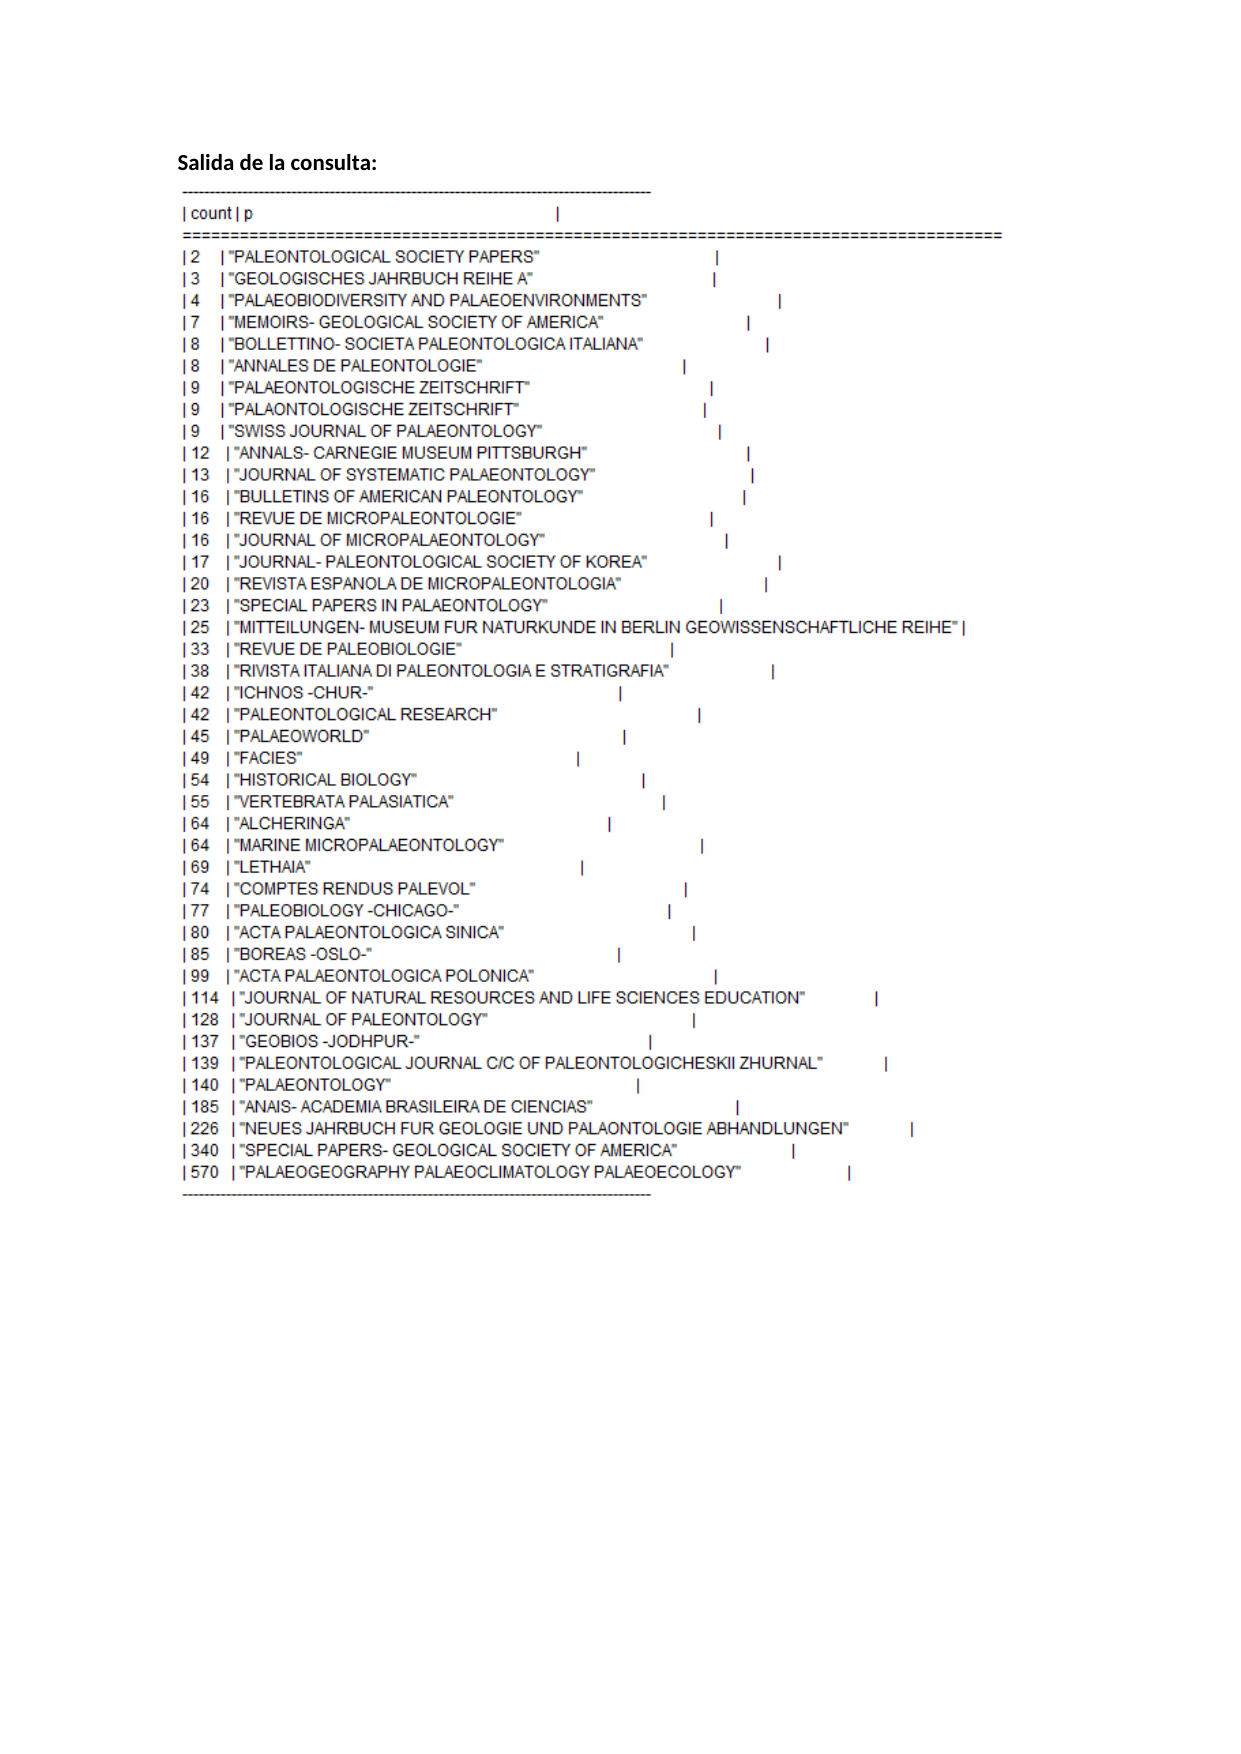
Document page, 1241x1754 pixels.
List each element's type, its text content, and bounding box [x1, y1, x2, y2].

picture [177, 177, 1063, 1253]
text Salida de la consulta: [177, 148, 1063, 176]
